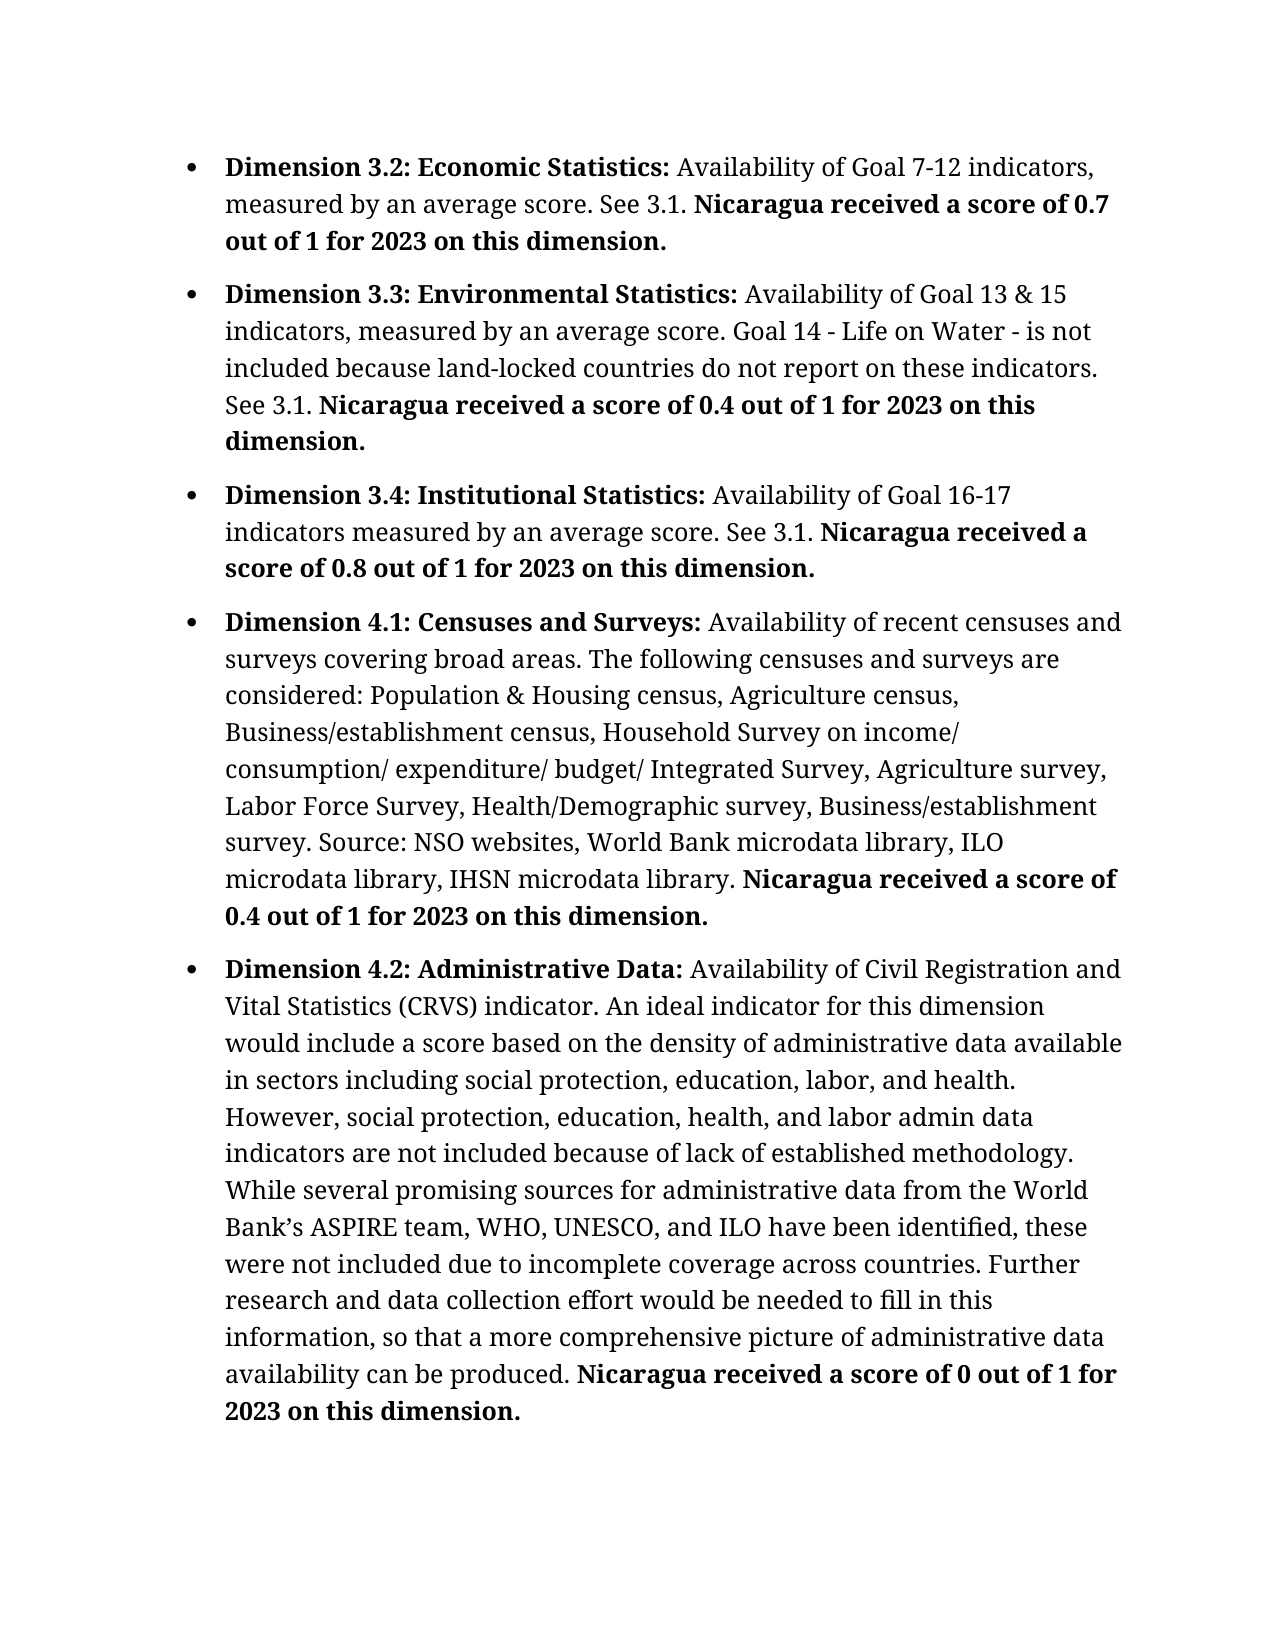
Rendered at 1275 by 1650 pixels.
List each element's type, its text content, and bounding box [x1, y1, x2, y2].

list Dimension 3.4: Institutional Statistics: Availability of Goal 16-17 indicators measured by an average score. See 3.1. Nicaragua received a score of 0.8 out of 1 for 2023 on this dimension. [187, 477, 1125, 585]
list Dimension 4.2: Administrative Data: Availability of Civil Registration and Vital Statistics (CRVS) indicator. An ideal indicator for this dimension would include a score based on the density of administrative data available in sectors including social protection, education, labor, and health. However, social protection, education, health, and labor admin data indicators are not included because of lack of established methodology. While several promising sources for administrative data from the World Bank’s ASPIRE team, WHO, UNESCO, and ILO have been identified, these were not included due to incomplete coverage across countries. Further research and data collection effort would be needed to fill in this information, so that a more comprehensive picture of administrative data availability can be produced. Nicaragua received a score of 0 out of 1 for 2023 on this dimension. [187, 952, 1125, 1427]
list Dimension 3.2: Economic Statistics: Availability of Goal 7-12 indicators, measured by an average score. See 3.1. Nicaragua received a score of 0.7 out of 1 for 2023 on this dimension. [187, 150, 1125, 258]
list Dimension 4.1: Censuses and Surveys: Availability of recent censuses and surveys covering broad areas. The following censuses and surveys are considered: Population & Housing census, Agriculture census, Business/establishment census, Household Survey on income/ consumption/ expenditure/ budget/ Integrated Survey, Agriculture survey, Labor Force Survey, Health/Demographic survey, Business/establishment survey. Source: NSO websites, World Bank microdata library, ILO microdata library, IHSN microdata library. Nicaragua received a score of 0.4 out of 1 for 2023 on this dimension. [187, 604, 1125, 933]
list Dimension 3.3: Environmental Statistics: Availability of Goal 13 & 15 indicators, measured by an average score. Goal 14 - Life on Water - is not included because land-locked countries do not report on these indicators. See 3.1. Nicaragua received a score of 0.4 out of 1 for 2023 on this dimension. [187, 277, 1125, 458]
